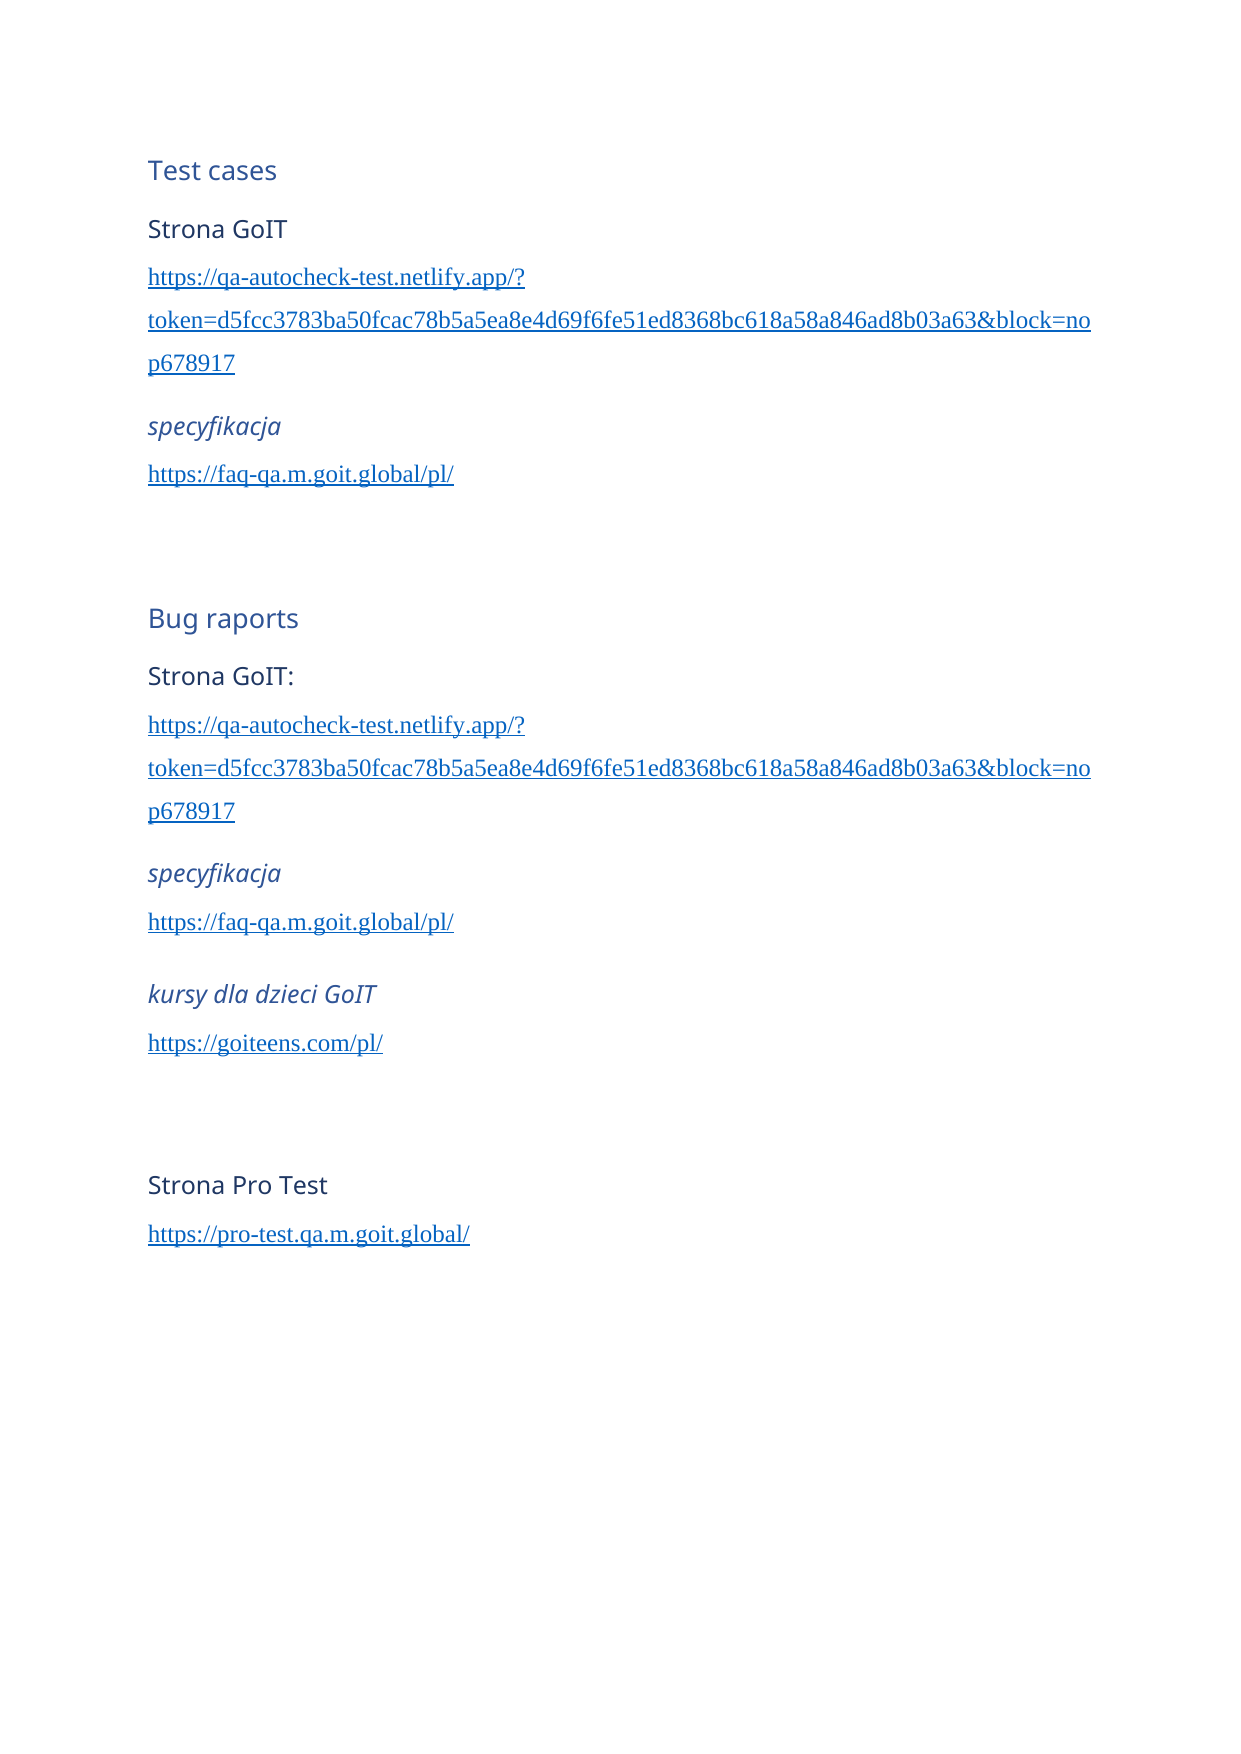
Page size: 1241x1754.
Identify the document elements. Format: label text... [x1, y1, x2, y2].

text https://pro-test.qa.m.goit.global/ [148, 1219, 1093, 1248]
subtitle Strona GoIT [148, 211, 1093, 245]
text https://qa-autocheck-test.netlify.app/?token=d5fcc3783ba50fcac78b5a5ea8e4d69f6fe51ed8368bc618a58a846ad8b03a63&block=nop678917 [148, 710, 1093, 825]
subtitle specyfikacja [148, 856, 1093, 890]
text https://goiteens.com/pl/ [148, 1028, 1093, 1057]
text https://faq-qa.m.goit.global/pl/ [148, 459, 1093, 488]
text https://qa-autocheck-test.netlify.app/?token=d5fcc3783ba50fcac78b5a5ea8e4d69f6fe51ed8368bc618a58a846ad8b03a63&block=nop678917 [148, 262, 1093, 377]
subtitle Test cases [148, 152, 1093, 189]
subtitle kursy dla dzieci GoIT [148, 977, 1093, 1011]
subtitle Strona GoIT: [148, 659, 1093, 693]
subtitle specyfikacja [148, 408, 1093, 442]
subtitle Strona Pro Test [148, 1168, 1093, 1202]
subtitle Bug raports [148, 599, 1093, 636]
text https://faq-qa.m.goit.global/pl/ [148, 907, 1093, 936]
